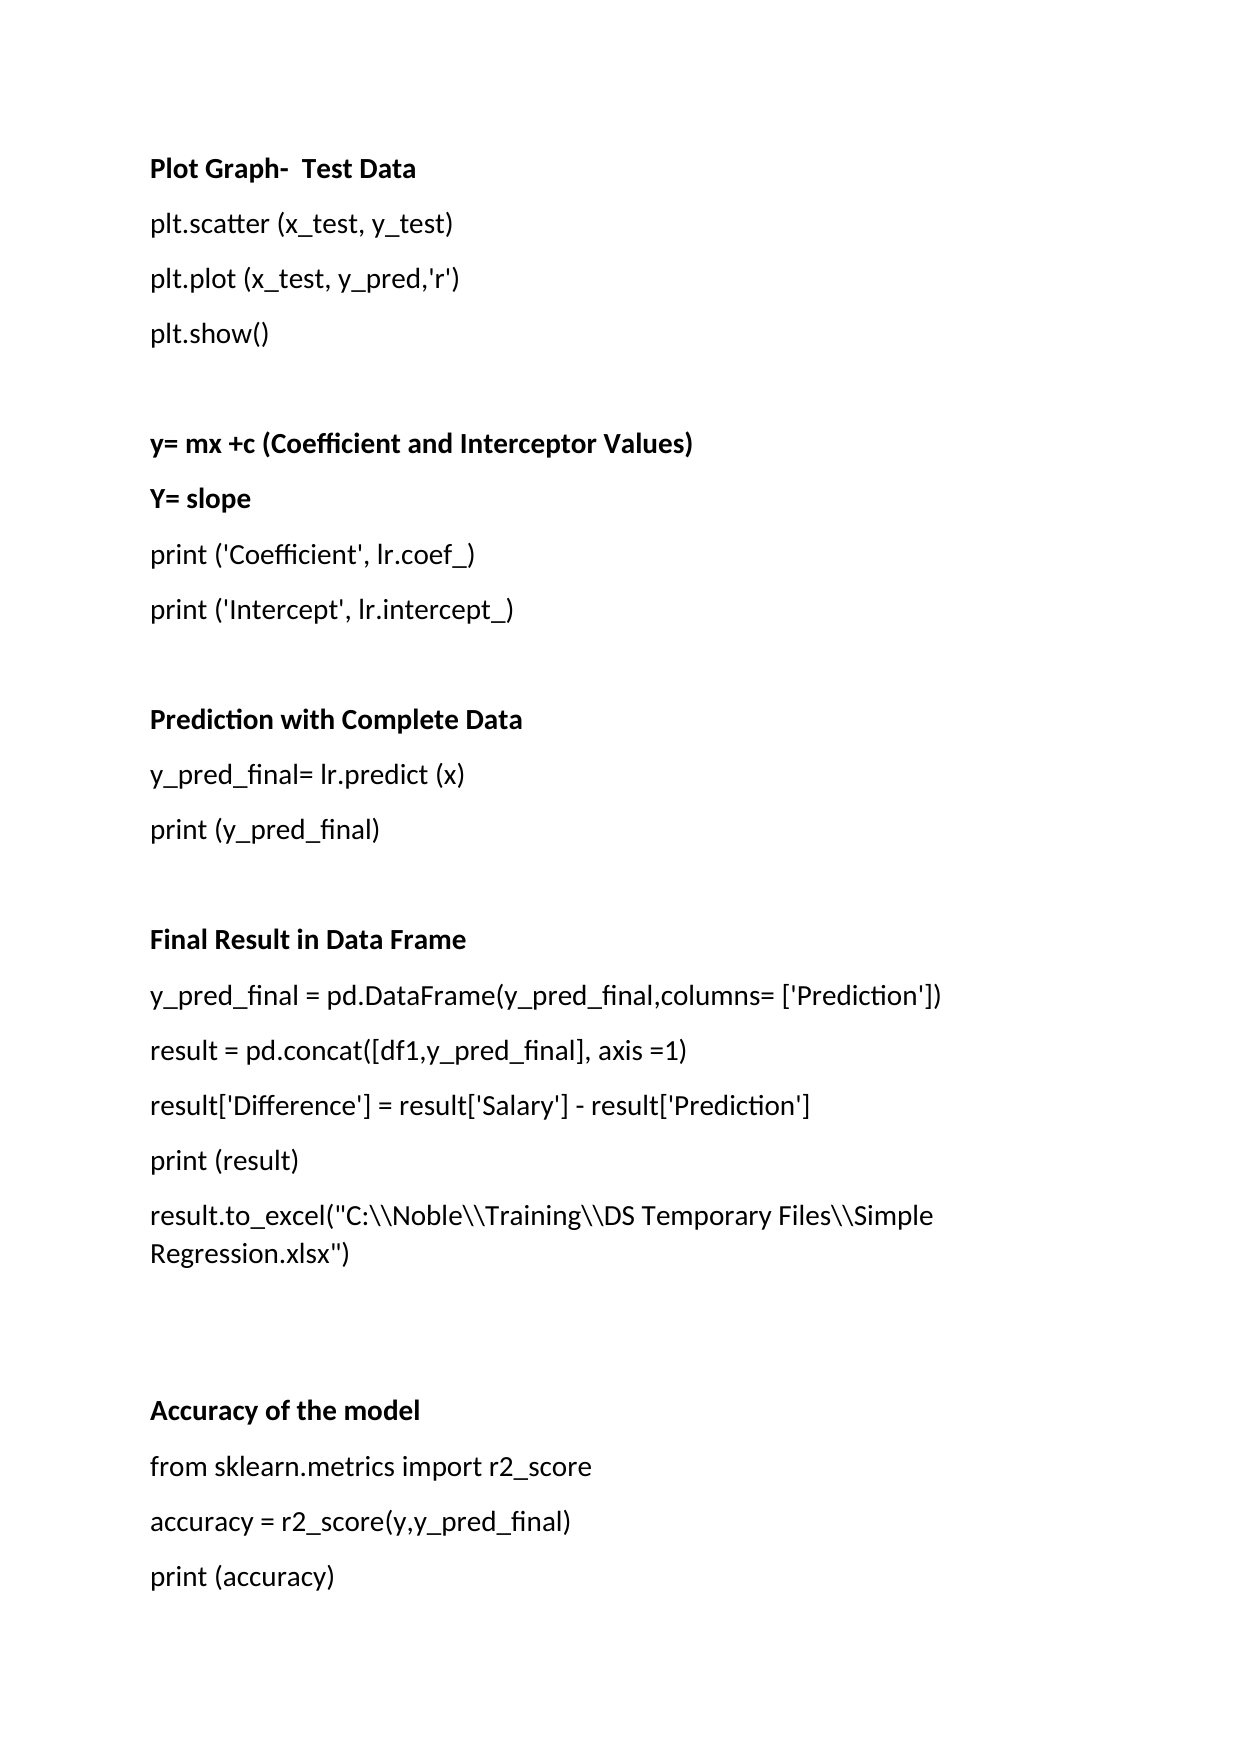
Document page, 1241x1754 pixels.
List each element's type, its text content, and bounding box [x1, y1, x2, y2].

text accuracy = r2_score(y,y_pred_final) [150, 1503, 1090, 1538]
text result.to_excel("C:\\Noble\\Training\\DS Temporary Files\\Simple Regression.xlsx") [150, 1197, 1090, 1271]
text print ('Intercept', lr.intercept_) [150, 591, 1090, 626]
text Final Result in Data Frame [150, 921, 1090, 957]
text plt.scatter (x_test, y_test) [150, 205, 1090, 241]
text Y= slope [150, 481, 1090, 516]
text Accuracy of the model [150, 1392, 1090, 1428]
text result = pd.concat([df1,y_pred_final], axis =1) [150, 1032, 1090, 1067]
text from sklearn.metrics import r2_score [150, 1448, 1090, 1483]
text Plot Graph- Test Data [150, 150, 1090, 186]
text plt.plot (x_test, y_pred,'r') [150, 260, 1090, 296]
text y_pred_final = pd.DataFrame(y_pred_final,columns= ['Prediction']) [150, 977, 1090, 1012]
text y_pred_final= lr.predict (x) [150, 756, 1090, 792]
text print (result) [150, 1142, 1090, 1177]
text result['Difference'] = result['Salary'] - result['Prediction'] [150, 1087, 1090, 1122]
text print ('Coefficient', lr.coef_) [150, 536, 1090, 571]
text print (y_pred_final) [150, 811, 1090, 847]
text plt.show() [150, 315, 1090, 351]
text print (accuracy) [150, 1558, 1090, 1593]
text y= mx +c (Coefficient and Interceptor Values) [150, 426, 1090, 461]
text Prediction with Complete Data [150, 701, 1090, 737]
